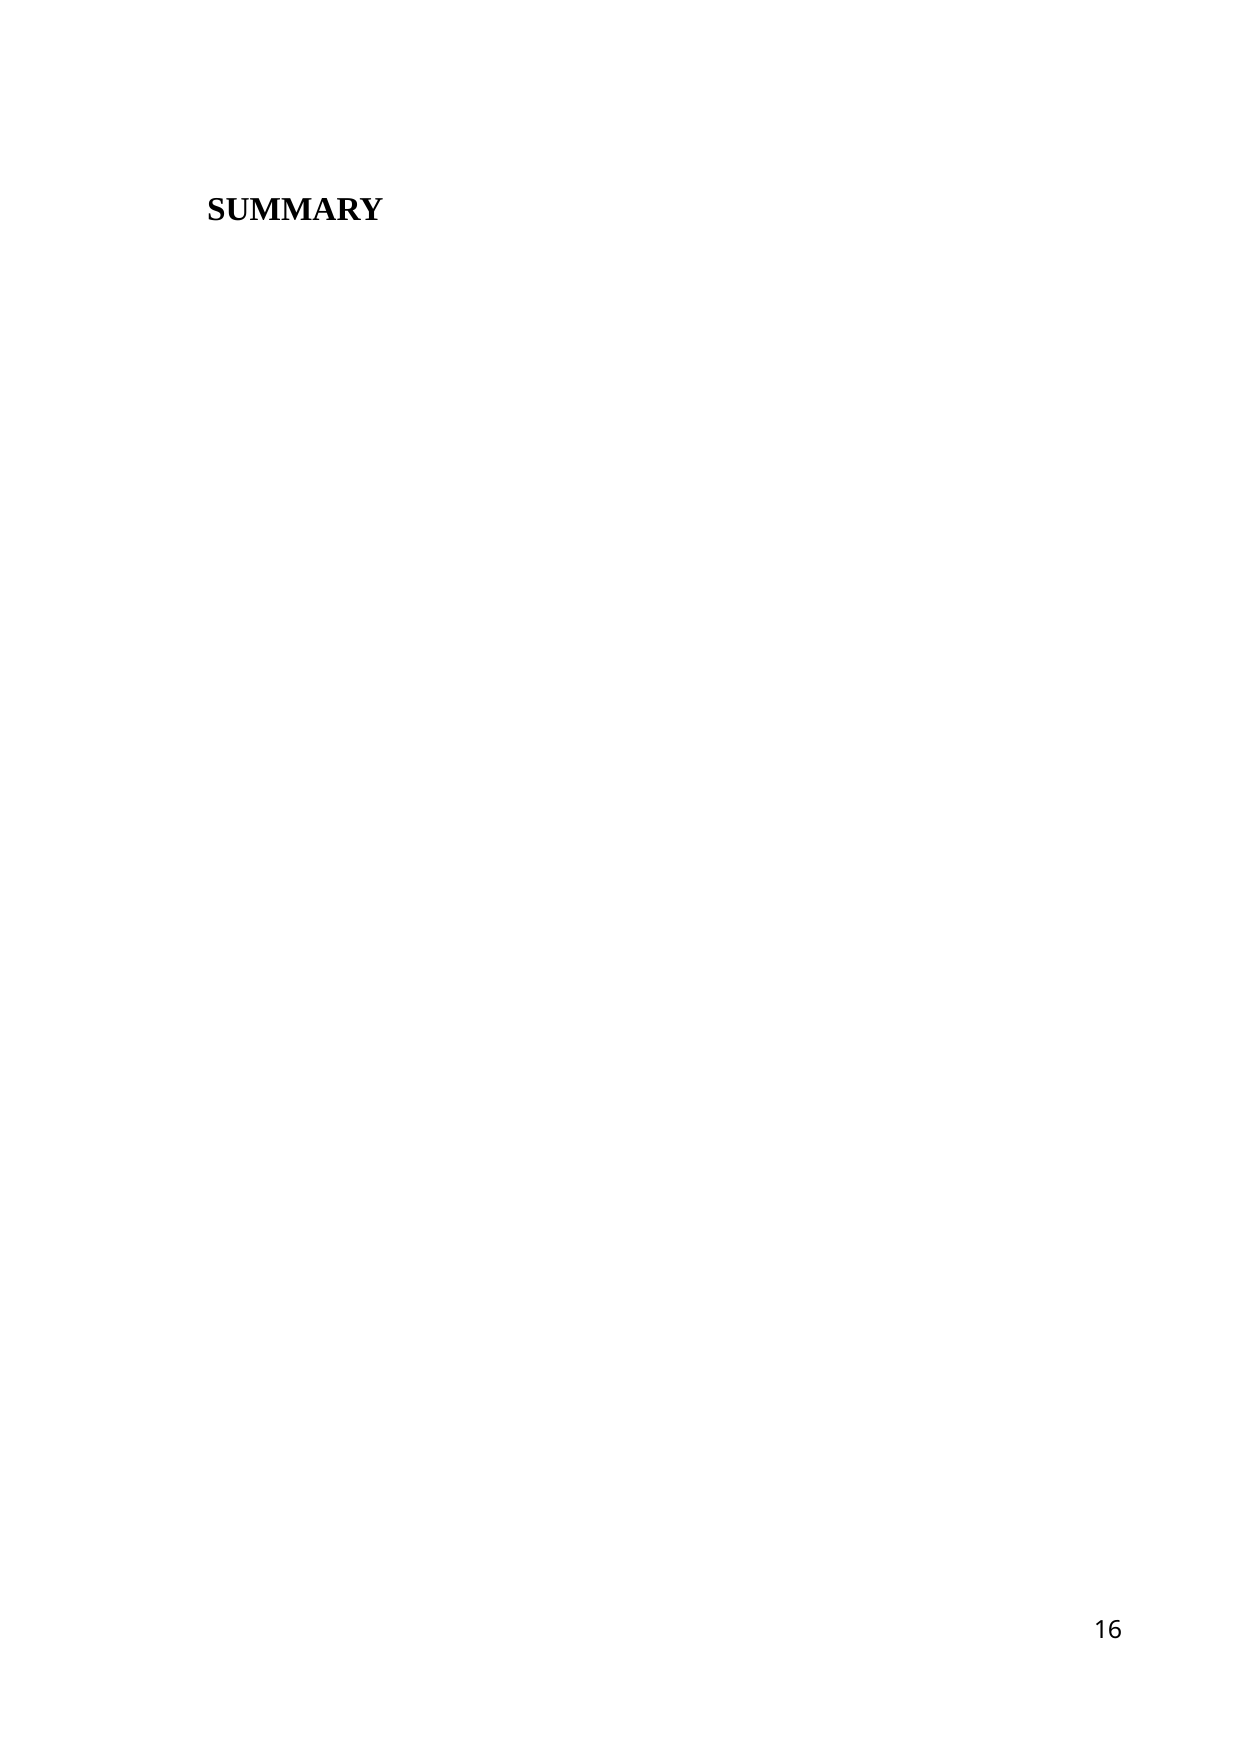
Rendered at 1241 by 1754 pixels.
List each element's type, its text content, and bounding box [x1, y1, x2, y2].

text SUMMARY [207, 190, 1122, 228]
